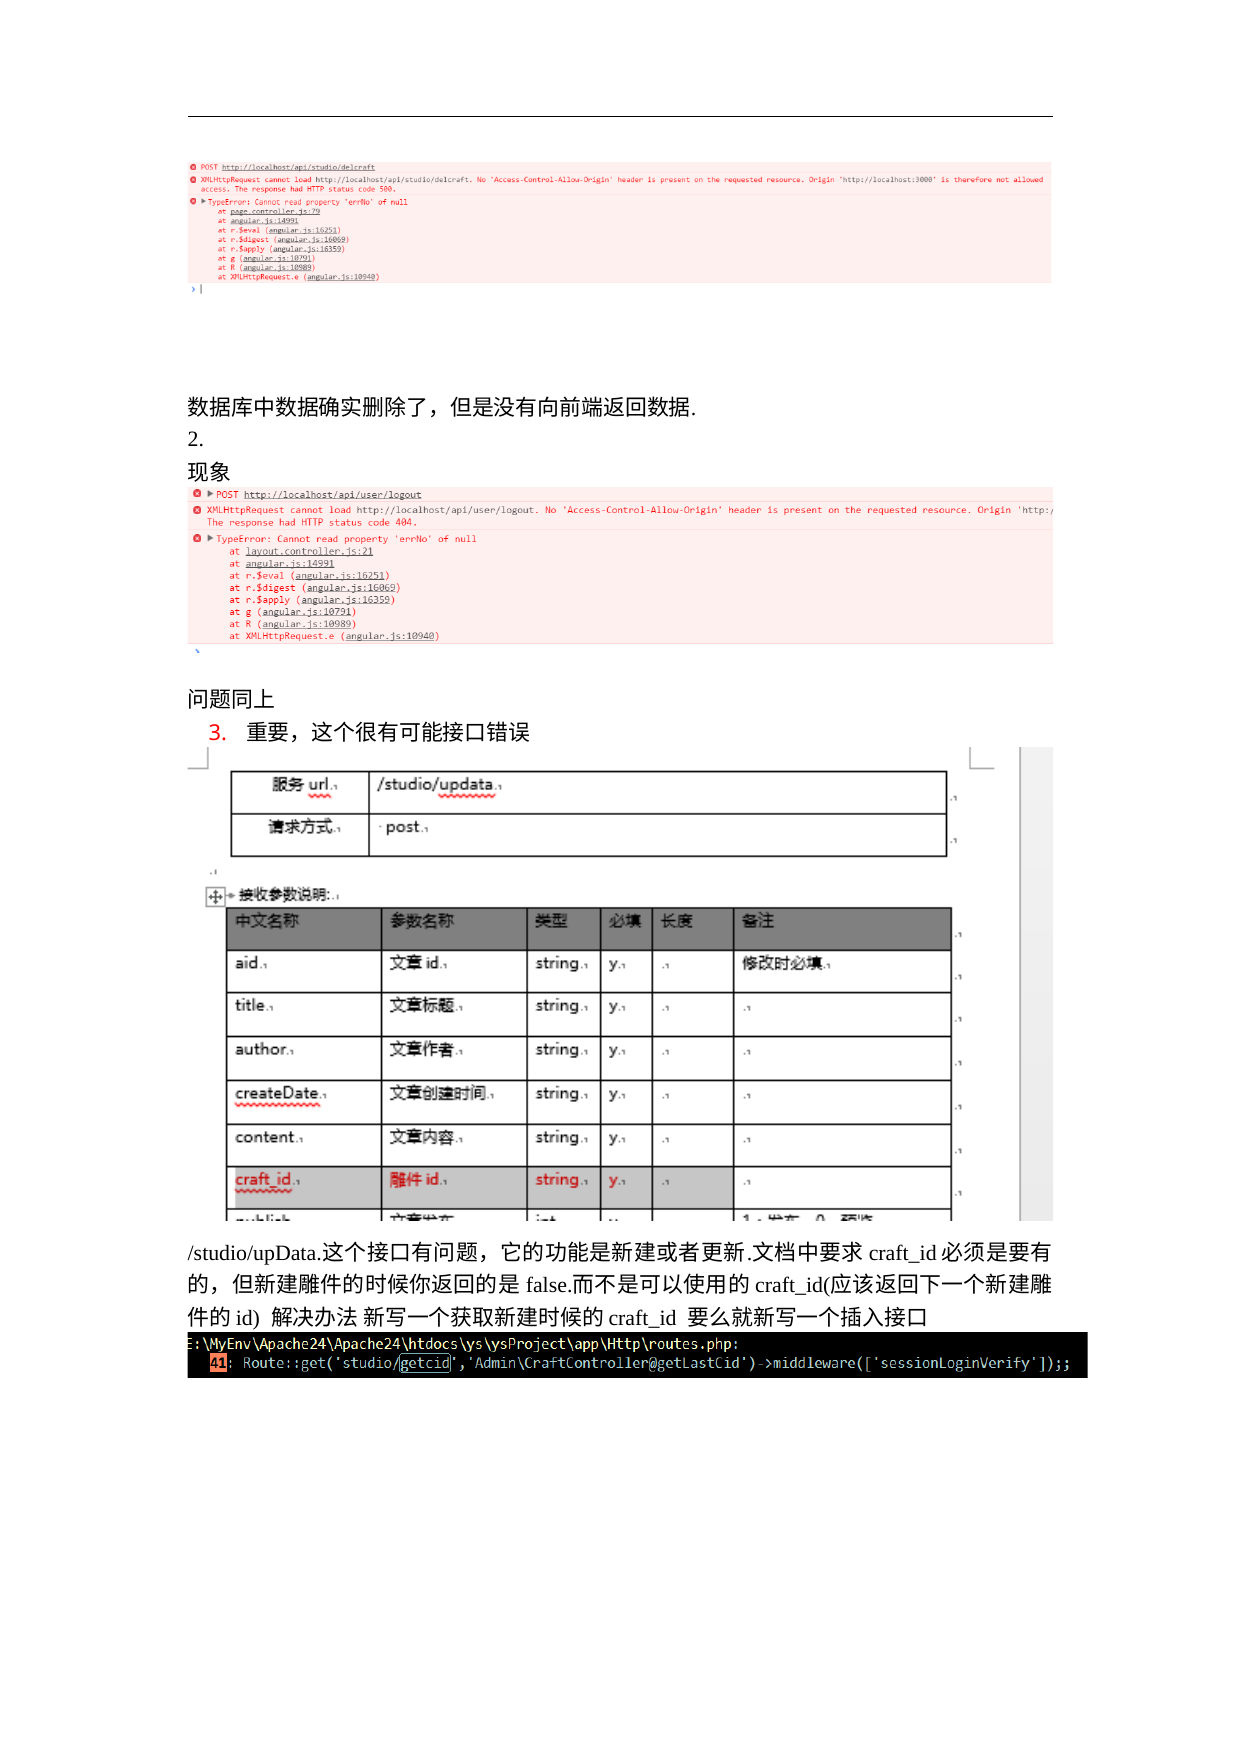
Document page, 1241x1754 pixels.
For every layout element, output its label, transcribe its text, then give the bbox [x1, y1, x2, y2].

picture [187, 747, 1054, 1221]
picture [187, 1332, 1088, 1378]
text 现象 [187, 454, 1053, 487]
picture [187, 162, 1052, 375]
text 问题同上 [187, 682, 1053, 714]
text 数据库中数据确实删除了，但是没有向前端返回数据. [187, 389, 1053, 422]
picture [187, 487, 1054, 653]
list 重要，这个很有可能接口错误 [208, 714, 1053, 747]
text /studio/upData.这个接口有问题，它的功能是新建或者更新.文档中要求craft_id必须是要有的，但新建雕件的时候你返回的是false.而不是可以使用的craft_id(应该返回下一个新建雕件的id) 解决办法 新写一个获取新建时候的craft_id 要么就新写一个插入接口 [187, 1234, 1053, 1332]
